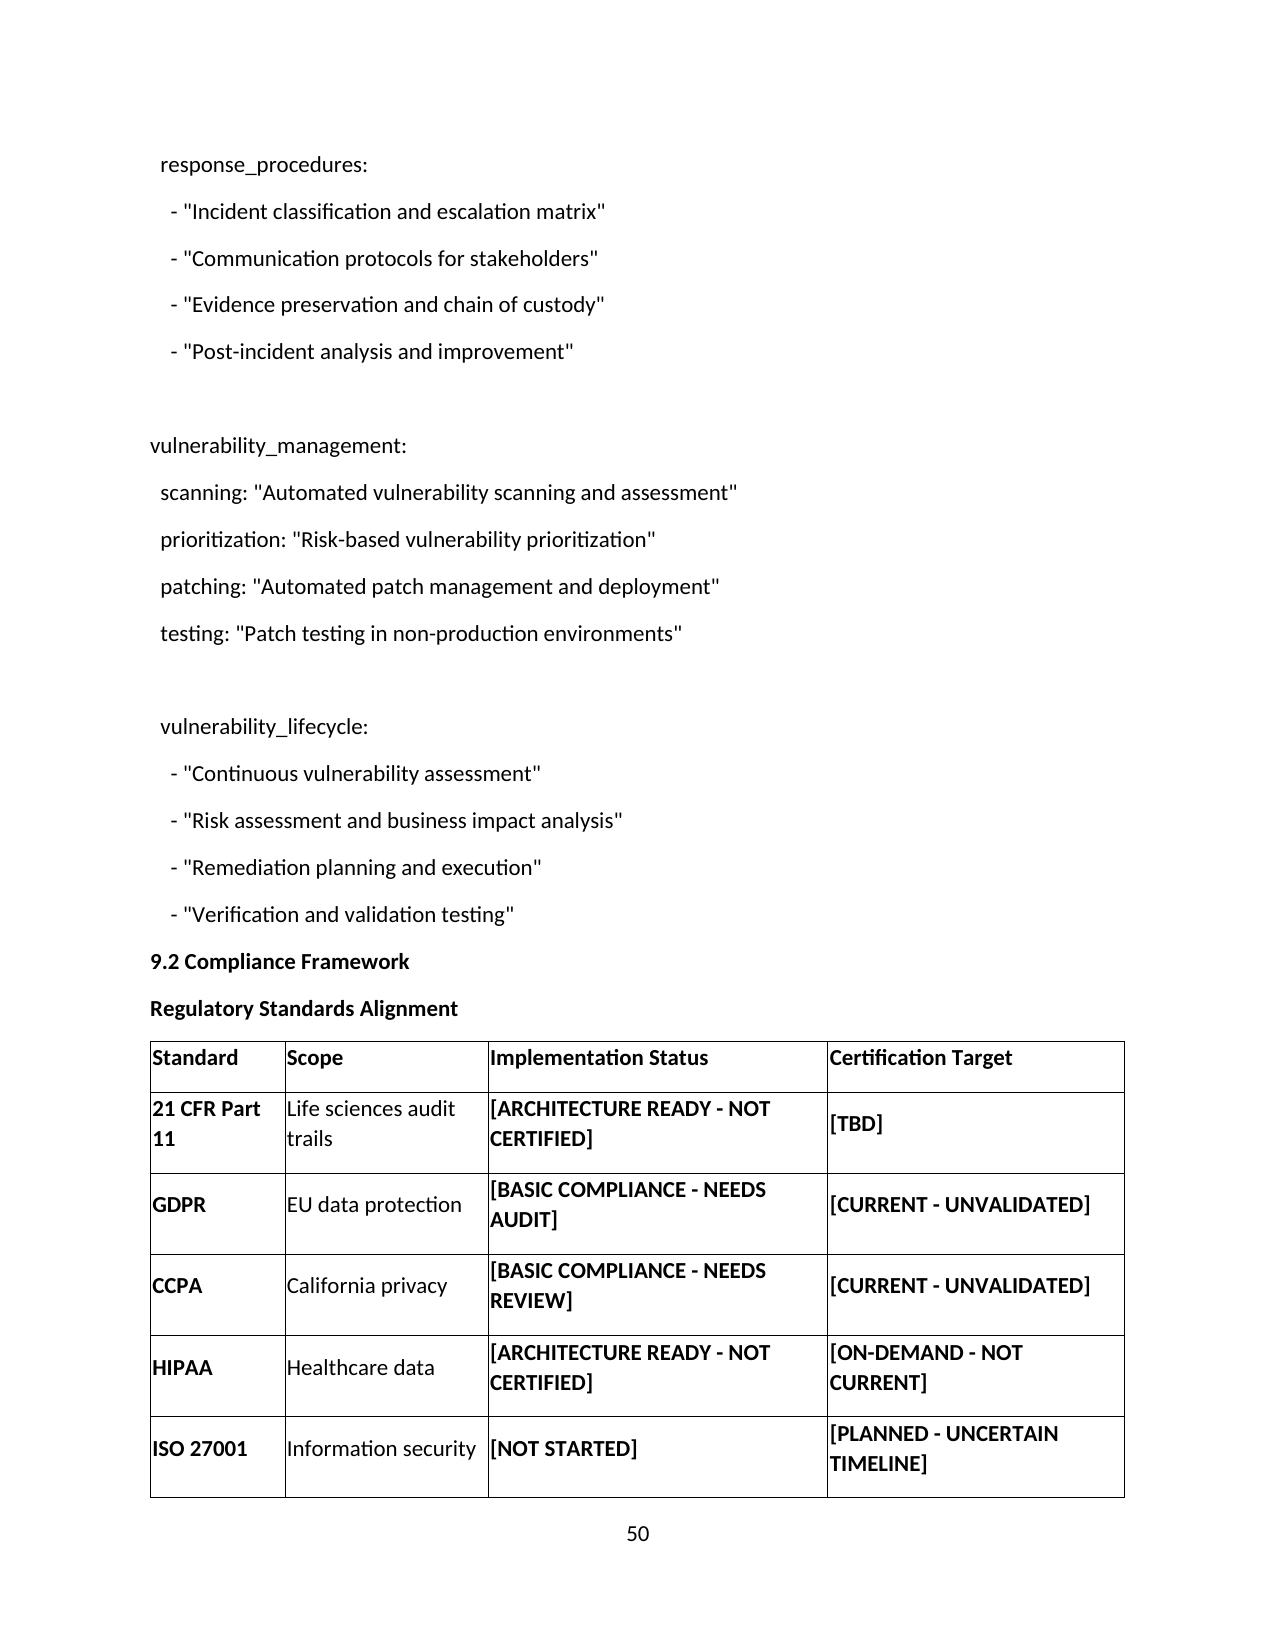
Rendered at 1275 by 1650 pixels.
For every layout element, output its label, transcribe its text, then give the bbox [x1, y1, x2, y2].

table_cell [BASIC COMPLIANCE - NEEDS AUDIT] [489, 1174, 827, 1254]
table_cell 21 CFR Part 11 [151, 1093, 285, 1173]
table_cell [ON-DEMAND - NOT CURRENT] [828, 1336, 1124, 1416]
table_cell [CURRENT - UNVALIDATED] [828, 1255, 1124, 1335]
table_header Implementation Status [489, 1042, 827, 1092]
text 9.2 Compliance Framework [150, 947, 1125, 975]
table_cell HIPAA [151, 1336, 285, 1416]
text vulnerability_lifecycle: [150, 712, 1125, 741]
table_cell [ARCHITECTURE READY - NOT CERTIFIED] [489, 1093, 827, 1173]
text patching: "Automated patch management and deployment" [150, 572, 1125, 600]
table_cell ISO 27001 [151, 1417, 285, 1497]
table_header Standard [151, 1042, 285, 1092]
table_cell [PLANNED - UNCERTAIN TIMELINE] [828, 1417, 1124, 1497]
text - "Risk assessment and business impact analysis" [150, 806, 1125, 834]
text response_procedures: [150, 150, 1125, 178]
text testing: "Patch testing in non-production environments" [150, 619, 1125, 647]
text Regulatory Standards Alignment [150, 994, 1125, 1022]
table_cell Healthcare data [286, 1336, 488, 1416]
table_cell [CURRENT - UNVALIDATED] [828, 1174, 1124, 1254]
text - "Verification and validation testing" [150, 900, 1125, 928]
table_cell [ARCHITECTURE READY - NOT CERTIFIED] [489, 1336, 827, 1416]
table_header Certification Target [828, 1042, 1124, 1092]
text - "Post-incident analysis and improvement" [150, 337, 1125, 366]
text - "Remediation planning and execution" [150, 853, 1125, 881]
text - "Incident classification and escalation matrix" [150, 197, 1125, 225]
text prioritization: "Risk-based vulnerability prioritization" [150, 525, 1125, 553]
table_cell [NOT STARTED] [489, 1417, 827, 1497]
text - "Evidence preservation and chain of custody" [150, 291, 1125, 319]
table_cell Life sciences audit trails [286, 1093, 488, 1173]
text - "Continuous vulnerability assessment" [150, 759, 1125, 787]
text scanning: "Automated vulnerability scanning and assessment" [150, 478, 1125, 506]
table_cell CCPA [151, 1255, 285, 1335]
text - "Communication protocols for stakeholders" [150, 244, 1125, 272]
table_cell Information security [286, 1417, 488, 1497]
table_cell California privacy [286, 1255, 488, 1335]
text vulnerability_management: [150, 431, 1125, 459]
table_header Scope [286, 1042, 488, 1092]
table_cell [TBD] [828, 1093, 1124, 1173]
table_cell EU data protection [286, 1174, 488, 1254]
table_cell [BASIC COMPLIANCE - NEEDS REVIEW] [489, 1255, 827, 1335]
table_cell GDPR [151, 1174, 285, 1254]
